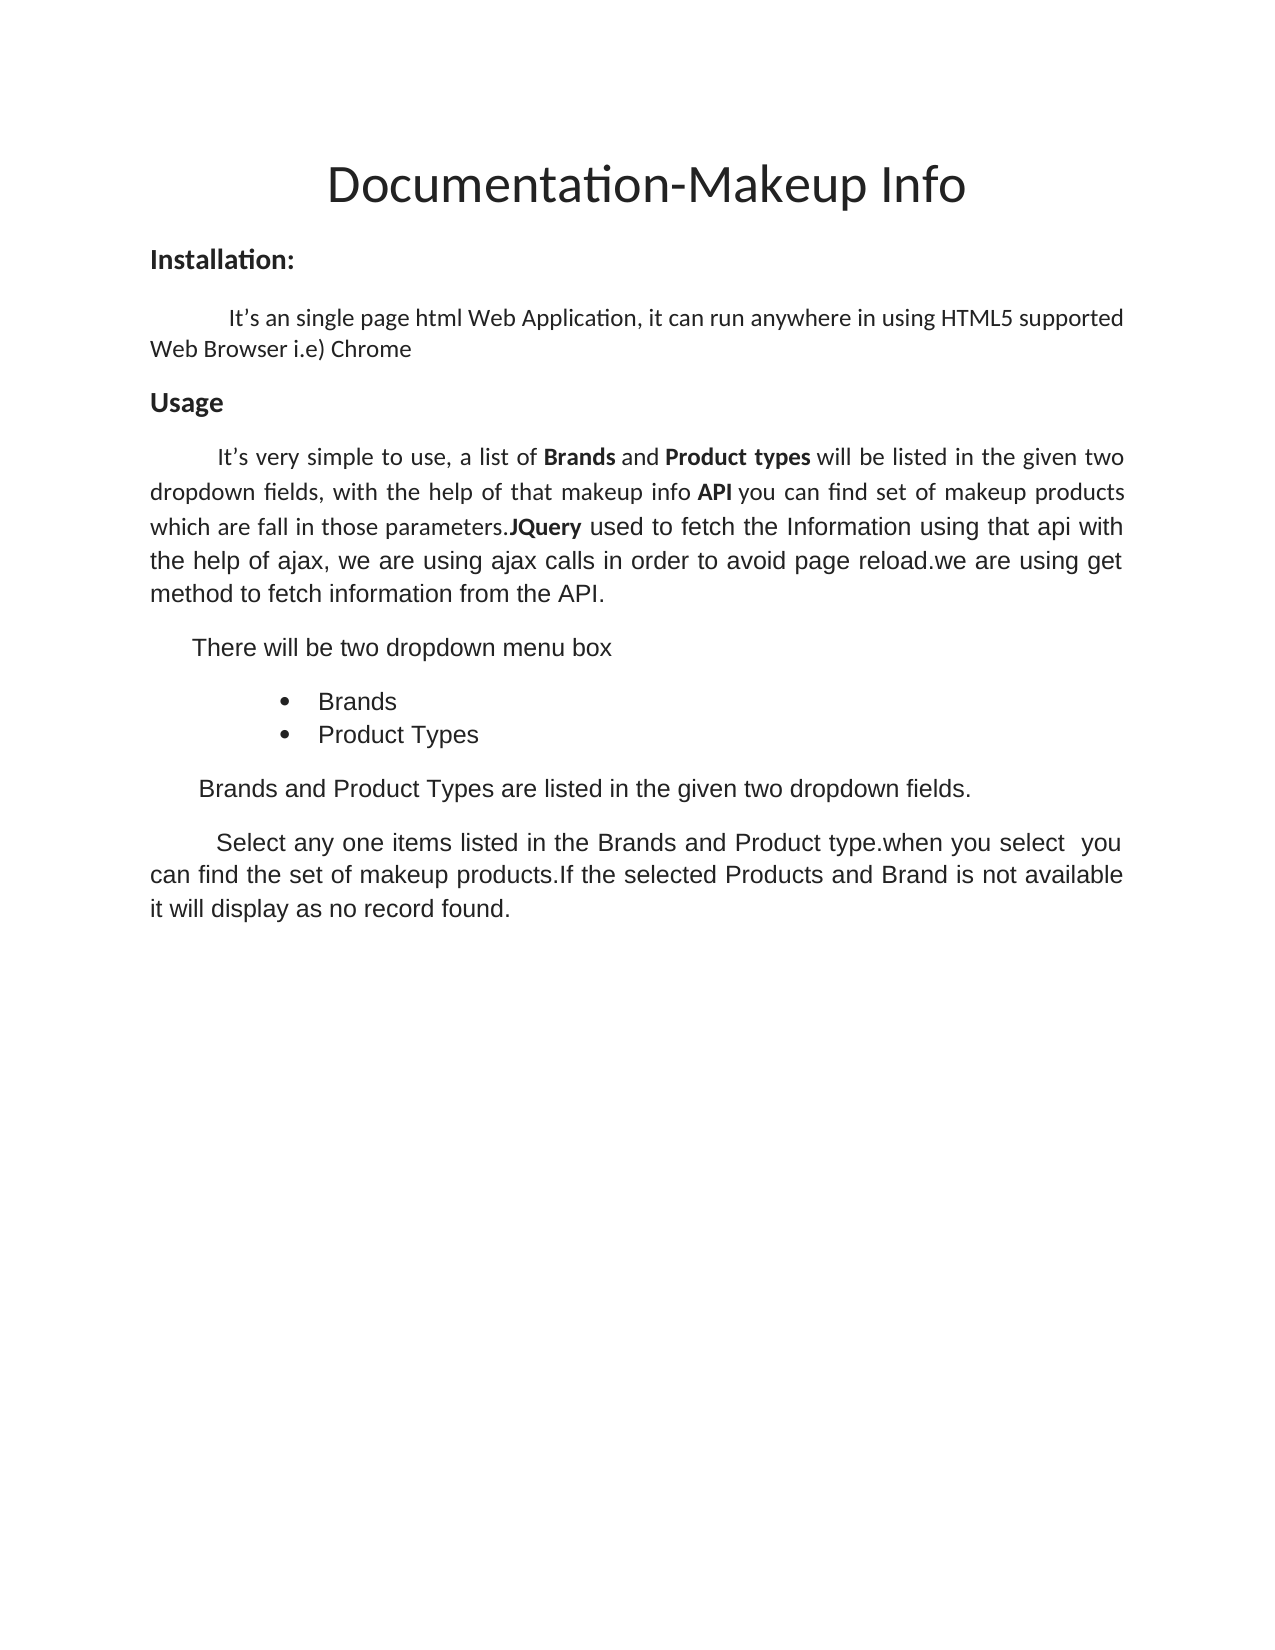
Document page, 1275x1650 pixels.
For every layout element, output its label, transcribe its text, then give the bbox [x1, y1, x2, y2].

text Usage [150, 384, 1125, 420]
text There will be two dropdown menu box [150, 633, 1125, 661]
text Select any one items listed in the Brands and Product type.when you select you can find the set of makeup products.If the selected Products and Brand is not available it will display as no record found. [150, 827, 1125, 922]
text It’s very simple to use, a list of Brands and Product types will be listed in the given two dropdown fields, with the help of that makeup info API you can find set of makeup products which are fall in those parameters.JQuery used to fetch the Information using that api with the help of ajax, we are using ajax calls in order to avoid page reload.we are using get method to fetch information from the API. [150, 441, 1125, 608]
list Brands [280, 687, 1125, 715]
text Documentation-Makeup Info [150, 150, 1125, 216]
text Installation: [150, 241, 1125, 277]
text It’s an single page html Web Application, it can run anywhere in using HTML5 supported Web Browser i.e) Chrome [150, 298, 1125, 364]
list Product Types [280, 720, 1125, 748]
text Brands and Product Types are listed in the given two dropdown fields. [150, 774, 1125, 802]
